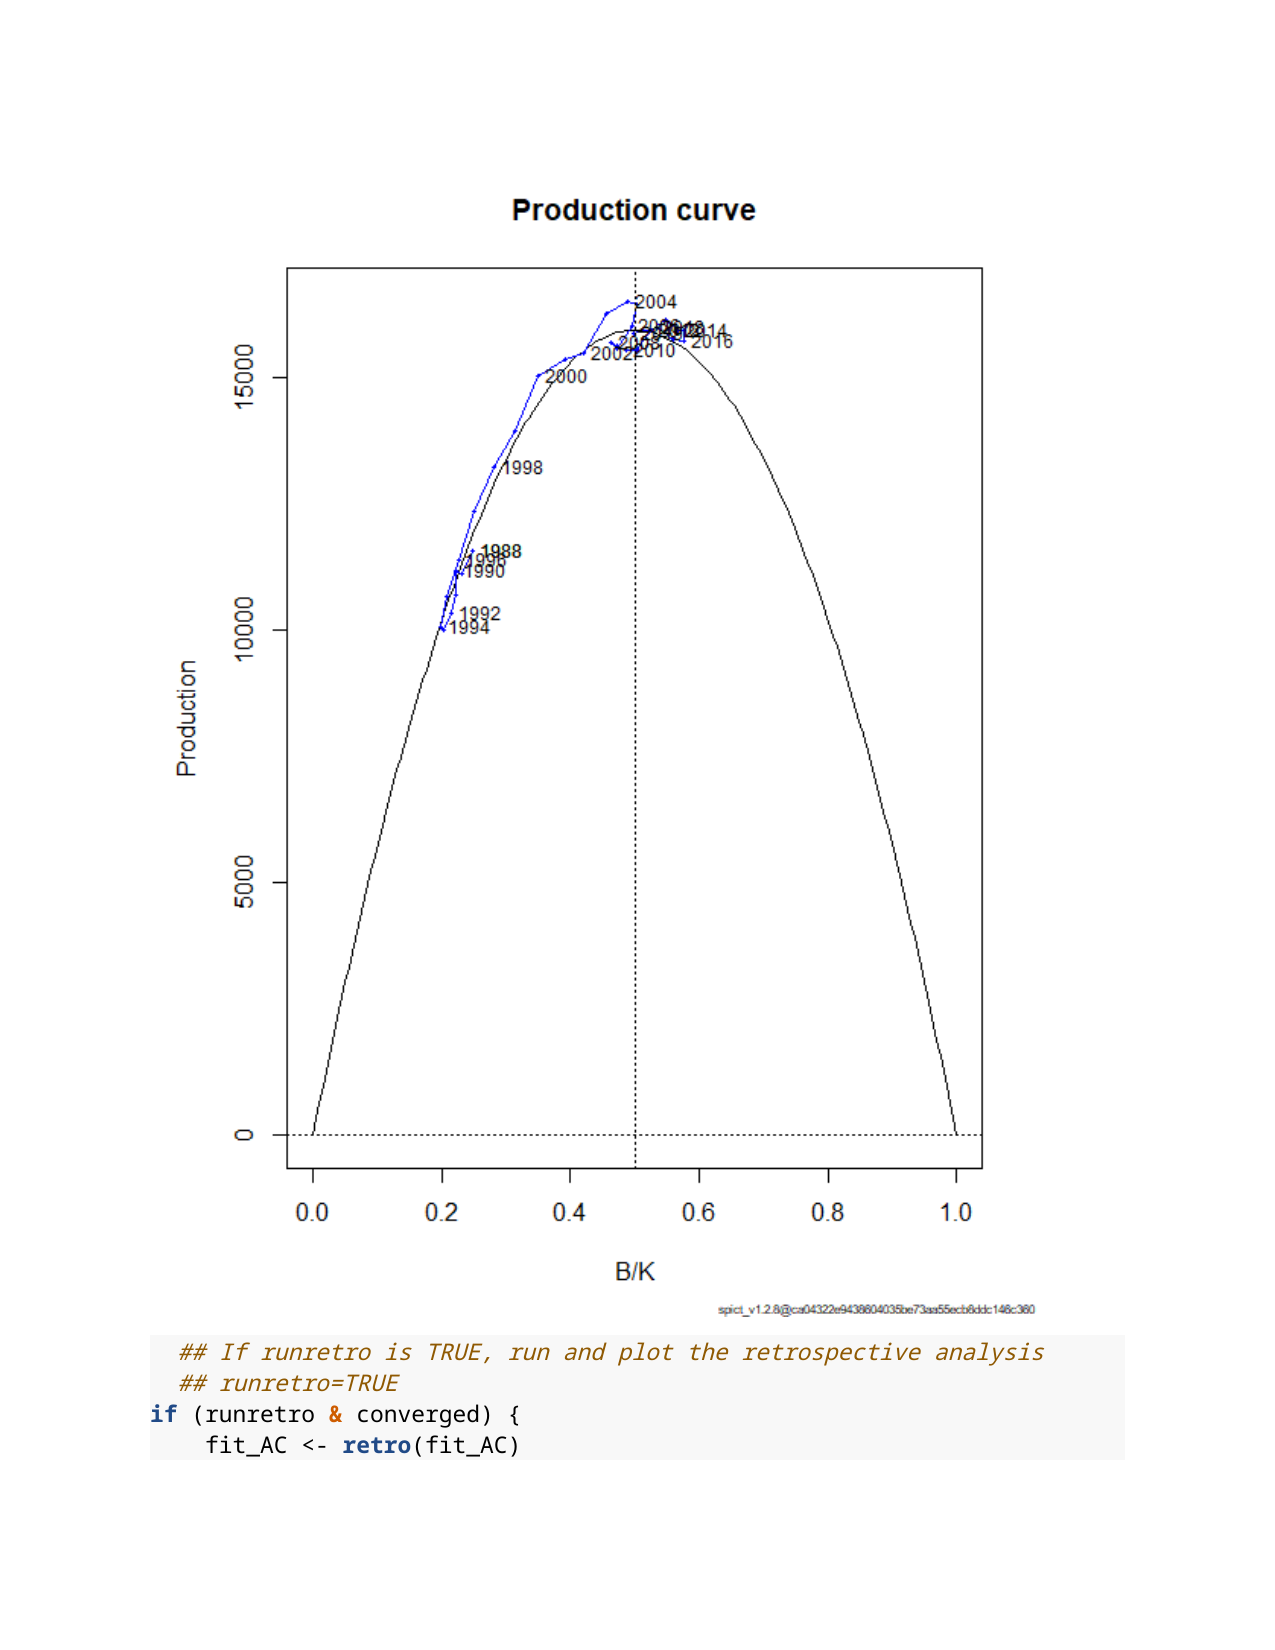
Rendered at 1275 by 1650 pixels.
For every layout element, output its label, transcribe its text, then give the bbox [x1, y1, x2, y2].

picture [168, 150, 1044, 1317]
